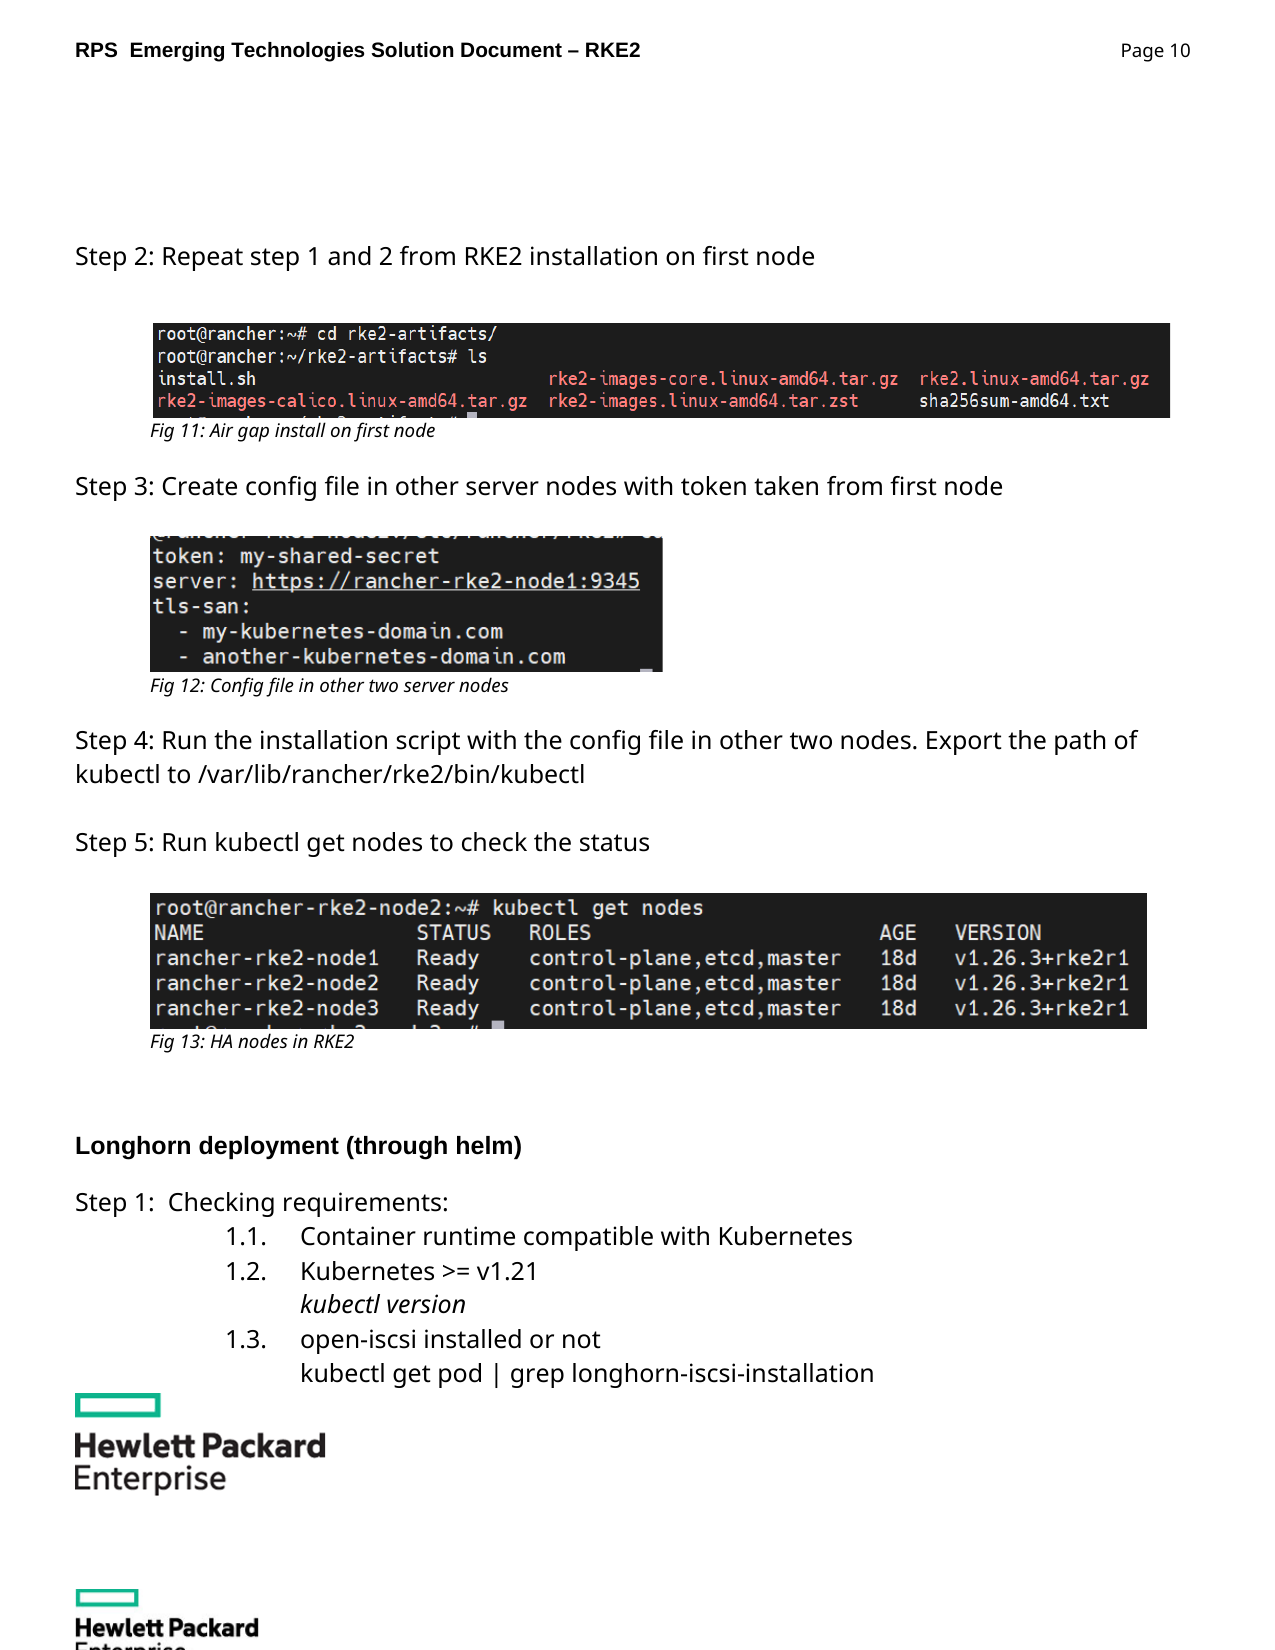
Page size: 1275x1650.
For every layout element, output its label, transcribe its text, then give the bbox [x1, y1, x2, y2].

text Longhorn deployment (through helm) [75, 1131, 1200, 1159]
list open-iscsi installed or not [225, 1321, 1200, 1355]
list Kubernetes >= v1.21 [225, 1253, 1200, 1287]
picture [150, 536, 663, 672]
picture [75, 1589, 259, 1650]
text Step 3: Create config file in other server nodes with token taken from first node [75, 468, 1200, 502]
text Fig 12: Config file in other two server nodes [131, 672, 1200, 697]
list kubectl get pod | grep longhorn-iscsi-installation [300, 1355, 1200, 1389]
text Step 1: Checking requirements: [75, 1185, 1200, 1219]
text Step 5: Run kubectl get nodes to check the status [75, 825, 1200, 859]
text Step 2: Repeat step 1 and 2 from RKE2 installation on first node [75, 238, 1200, 273]
list Container runtime compatible with Kubernetes [225, 1219, 1200, 1253]
list kubectl version [300, 1287, 1200, 1321]
picture [150, 893, 1147, 1029]
text Step 4: Run the installation script with the config file in other two nodes. Export the path of kubectl to /var/lib/rancher/rke2/bin/kubectl [75, 723, 1200, 791]
text Fig 11: Air gap install on first node [75, 417, 1200, 443]
picture [150, 323, 1171, 418]
text Fig 13: HA nodes in RKE2 [75, 1029, 1200, 1054]
